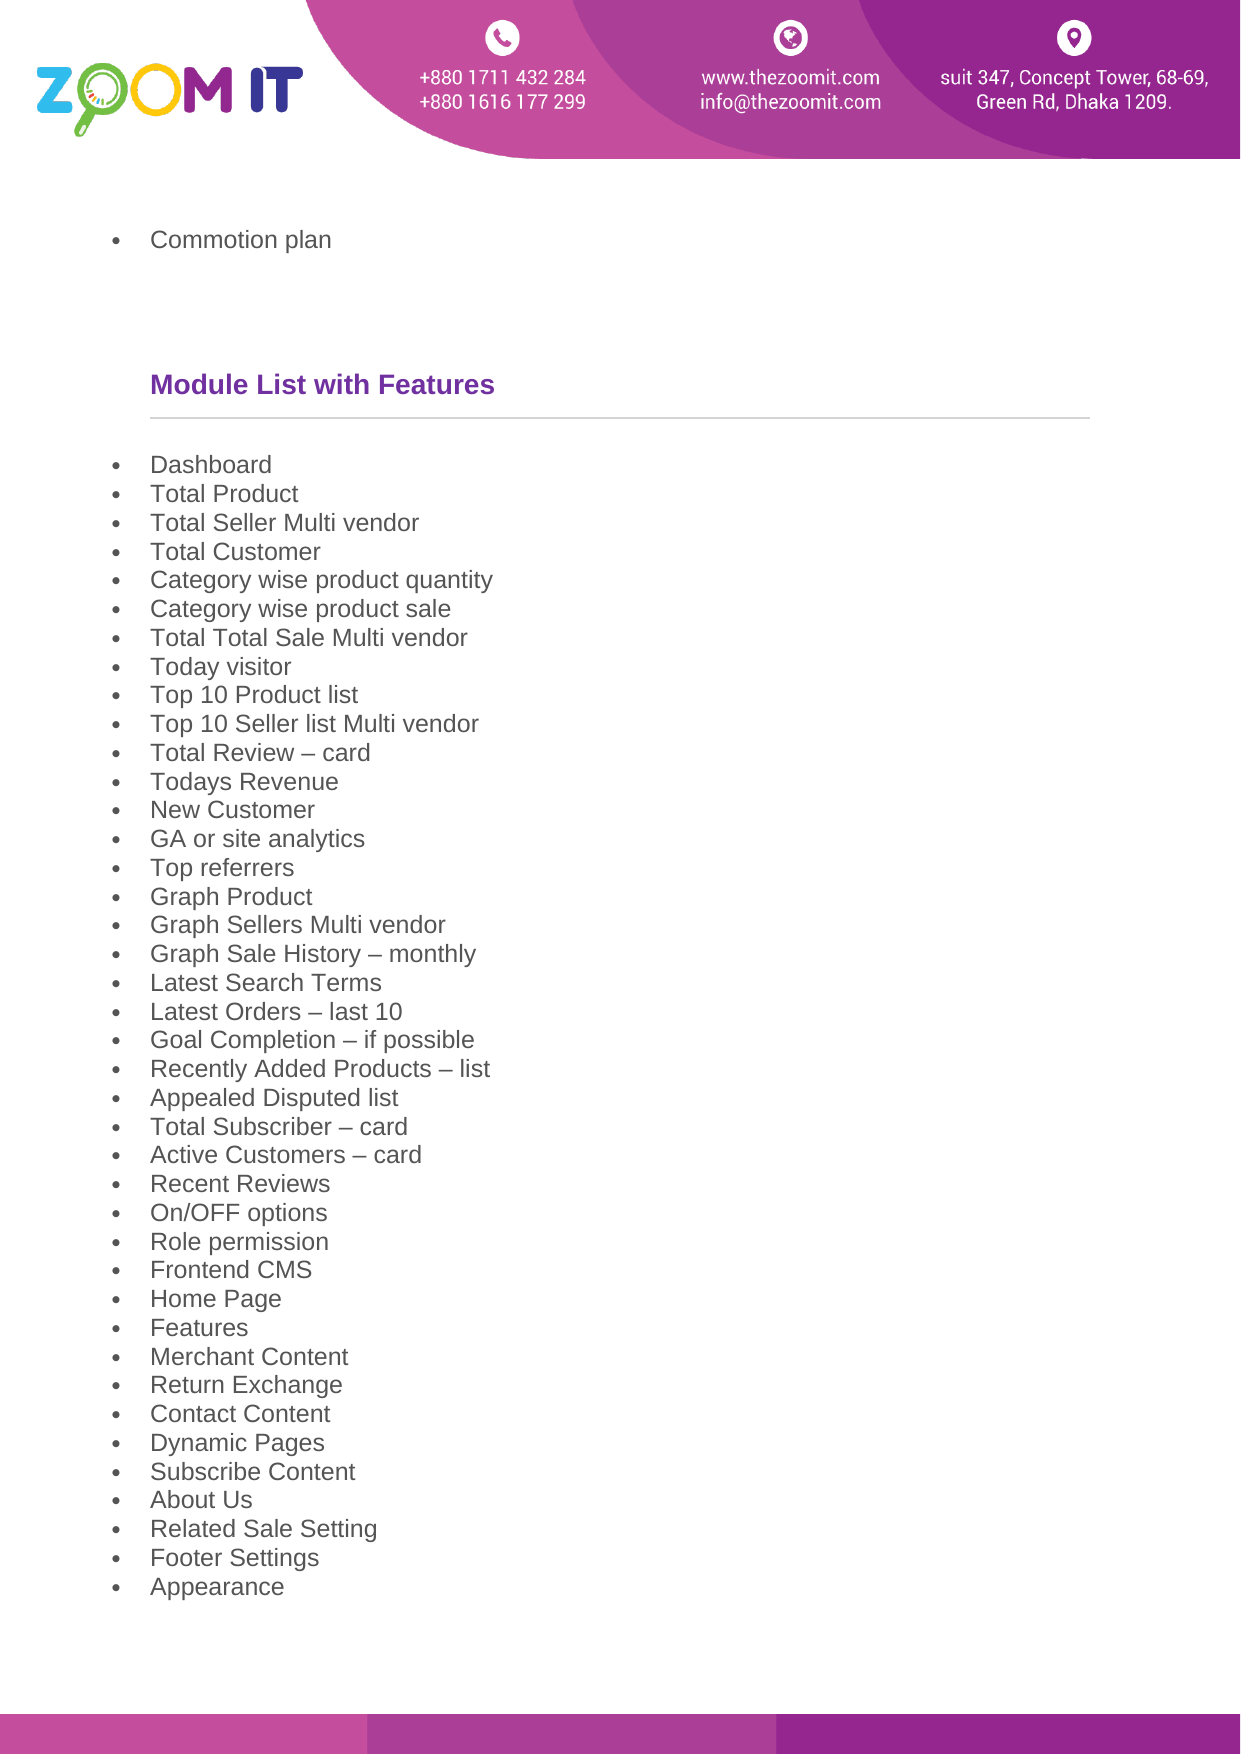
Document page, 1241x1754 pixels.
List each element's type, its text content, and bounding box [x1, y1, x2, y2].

list Dashboard [112, 450, 1090, 479]
list Dynamic Pages [112, 1428, 1090, 1456]
list Top referrers [112, 853, 1090, 881]
list Appealed Disputed list [112, 1083, 1090, 1111]
list Total Review – card [112, 738, 1090, 766]
list Top 10 Seller list Multi vendor [112, 709, 1090, 738]
list Category wise product sale [112, 594, 1090, 623]
text Module List with Features [150, 358, 1090, 417]
list Return Exchange [112, 1370, 1090, 1399]
picture [0, 0, 1241, 159]
list Role permission [112, 1226, 1090, 1255]
list Total Seller Multi vendor [112, 508, 1090, 536]
list GA or site analytics [112, 824, 1090, 853]
list Today visitor [112, 651, 1090, 680]
list Recently Added Products – list [112, 1054, 1090, 1083]
list Related Sale Setting [112, 1514, 1090, 1543]
list Todays Revenue [112, 766, 1090, 795]
list Total Customer [112, 536, 1090, 565]
list Goal Completion – if possible [112, 1025, 1090, 1054]
list Appearance [112, 1571, 1090, 1600]
list New Customer [112, 795, 1090, 824]
list On/OFF options [112, 1198, 1090, 1226]
list Latest Orders – last 10 [112, 996, 1090, 1025]
list Total Product [112, 479, 1090, 508]
list Total Total Sale Multi vendor [112, 623, 1090, 651]
list Contact Content [112, 1399, 1090, 1428]
list Recent Reviews [112, 1169, 1090, 1198]
list Total Subscriber – card [112, 1111, 1090, 1140]
list Graph Sale History – monthly [112, 939, 1090, 968]
list Graph Product [112, 881, 1090, 910]
list Latest Search Terms [112, 968, 1090, 996]
list Active Customers – card [112, 1140, 1090, 1169]
list Commotion plan [112, 225, 1090, 254]
list Frontend CMS [112, 1255, 1090, 1284]
list Subscribe Content [112, 1456, 1090, 1485]
list Graph Sellers Multi vendor [112, 910, 1090, 939]
picture [0, 1714, 1241, 1754]
list Category wise product quantity [112, 565, 1090, 594]
list About Us [112, 1485, 1090, 1514]
list Features [112, 1313, 1090, 1341]
list Merchant Content [112, 1341, 1090, 1370]
list Footer Settings [112, 1543, 1090, 1571]
list Top 10 Product list [112, 680, 1090, 709]
list Home Page [112, 1284, 1090, 1313]
